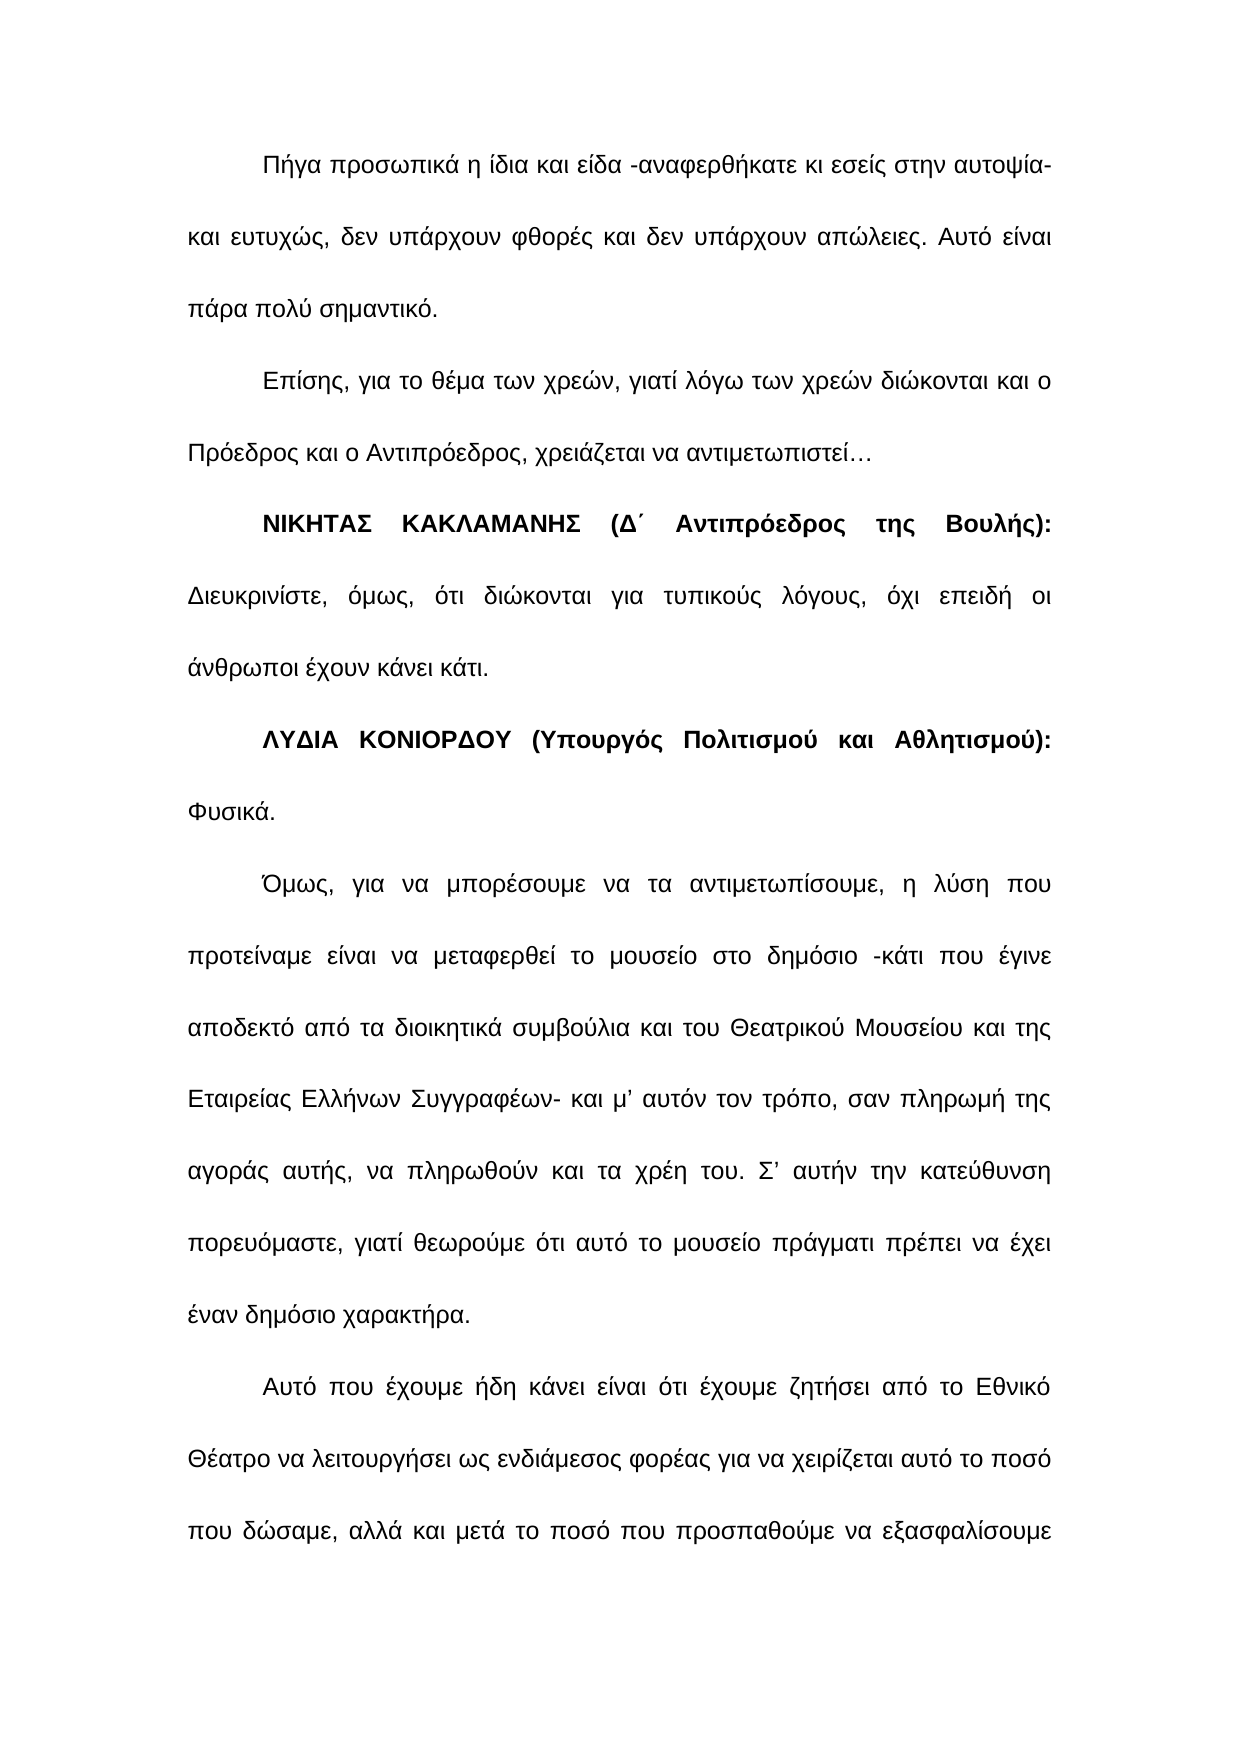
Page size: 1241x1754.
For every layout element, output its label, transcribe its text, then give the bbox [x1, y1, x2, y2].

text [187, 1372, 1053, 1544]
text Πήγα προσωπικά η ίδια και είδα -αναφερθήκατε κι εσείς στην αυτοψία- και ευτυχώς, δεν υπάρχουν φθορές και δεν υπάρχουν απώλειες. Αυτό είναι πάρα πολύ σημαντικό. [187, 150, 1053, 322]
text ΝΙΚΗΤΑΣ ΚΑΚΛΑΜΑΝΗΣ (Δ΄ Αντιπρόεδρος της Βουλής): Διευκρινίστε, όμως, ότι διώκονται για τυπικούς λόγους, όχι επειδή οι άνθρωποι έχουν κάνει κάτι. [187, 509, 1053, 682]
text ΛΥΔΙΑ ΚΟΝΙΟΡΔΟΥ (Υπουργός Πολιτισμού και Αθλητισμού): Φυσικά. [187, 725, 1053, 826]
text Επίσης, για το θέμα των χρεών, γιατί λόγω των χρεών διώκονται και ο Πρόεδρος και ο Αντιπρόεδρος, χρειάζεται να αντιμετωπιστεί… [187, 366, 1053, 466]
text Όμως, για να μπορέσουμε να τα αντιμετωπίσουμε, η λύση που προτείναμε είναι να μεταφερθεί το μουσείο στο δημόσιο -κάτι που έγινε αποδεκτό από τα διοικητικά συμβούλια και του Θεατρικού Μουσείου και της Εταιρείας Ελλήνων Συγγραφέων- και μ’ αυτόν τον τρόπο, σαν πληρωμή της αγοράς αυτής, να πληρωθούν και τα χρέη του. Σ’ αυτήν την κατεύθυνση πορευόμαστε, γιατί θεωρούμε ότι αυτό το μουσείο πράγματι πρέπει να έχει έναν δημόσιο χαρακτήρα. [187, 869, 1053, 1329]
